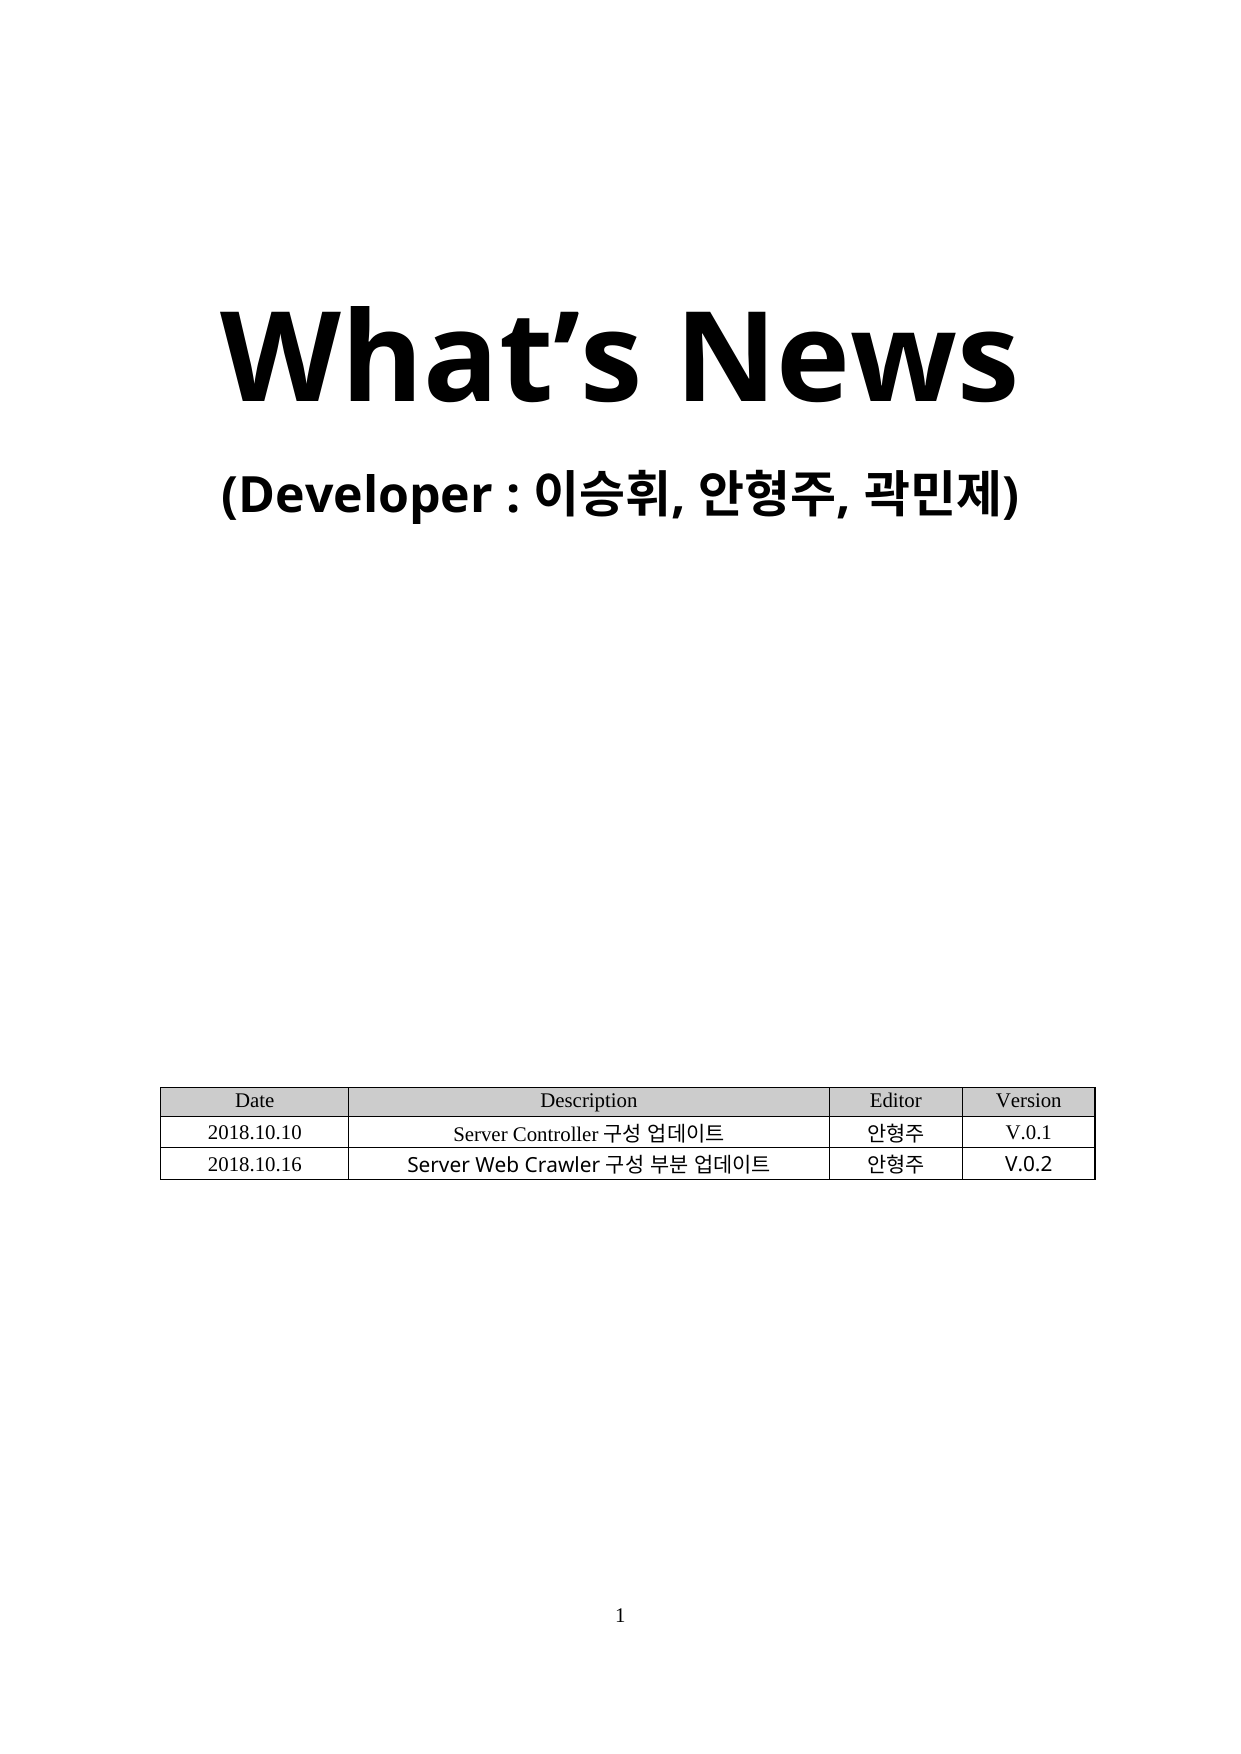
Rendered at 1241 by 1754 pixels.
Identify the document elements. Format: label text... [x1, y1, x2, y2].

table_cell 안형주 [830, 1148, 962, 1179]
table_header Description [349, 1088, 829, 1116]
table_cell 안형주 [830, 1117, 962, 1147]
table_cell 2018.10.16 [161, 1148, 348, 1179]
table_cell V.0.1 [963, 1117, 1094, 1147]
table_header Date [161, 1088, 348, 1116]
table_cell V.0.2 [963, 1148, 1094, 1179]
table_cell Server Web Crawler 구성 부분 업데이트 [349, 1148, 829, 1179]
table_cell Server Controller 구성 업데이트 [349, 1117, 829, 1147]
text What’s News [150, 267, 1090, 438]
table_header Editor [830, 1088, 962, 1116]
table_header Version [963, 1088, 1094, 1116]
table_cell 2018.10.10 [161, 1117, 348, 1147]
text (Developer : 이승휘, 안형주, 곽민제) [150, 454, 1090, 527]
